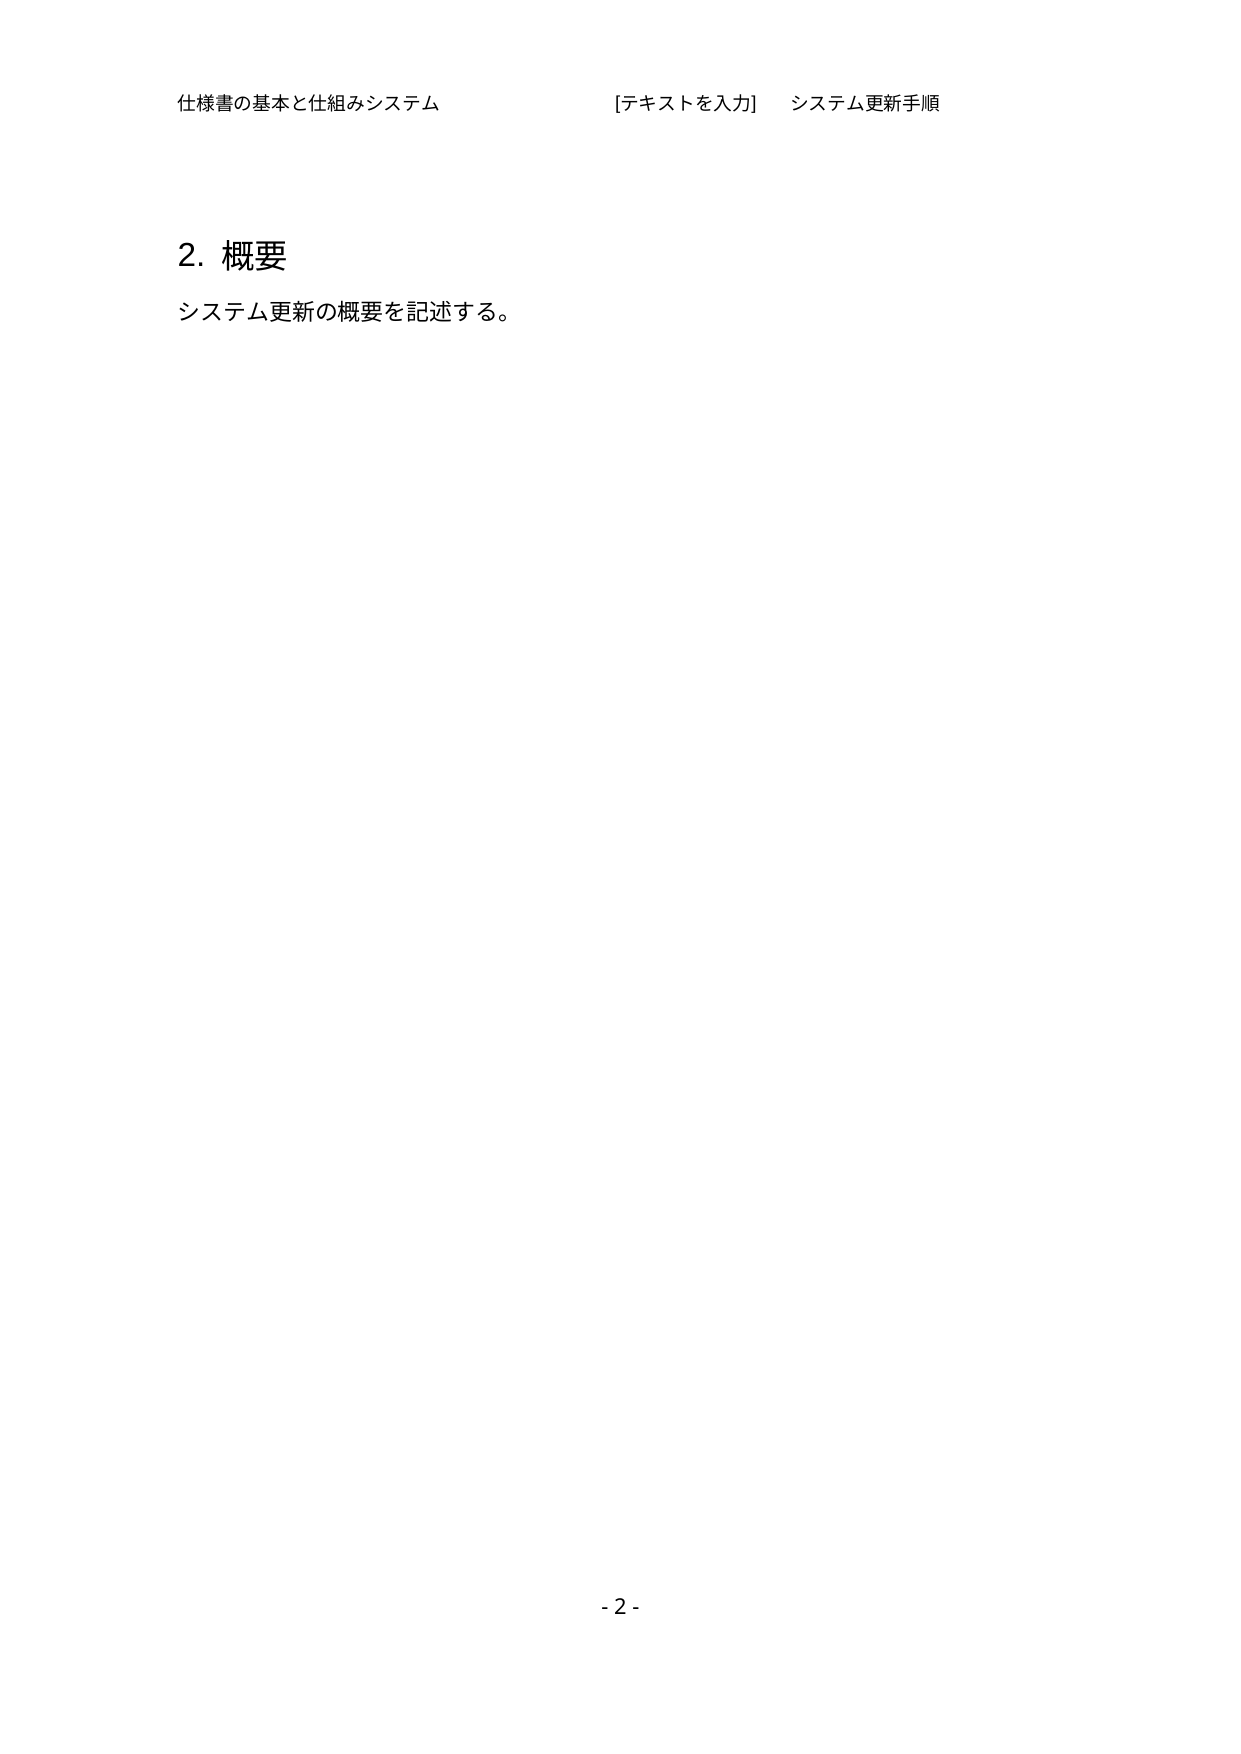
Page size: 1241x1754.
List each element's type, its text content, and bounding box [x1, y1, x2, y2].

subtitle 概要 [177, 217, 1063, 292]
text システム更新の概要を記述する。 [177, 292, 1063, 329]
